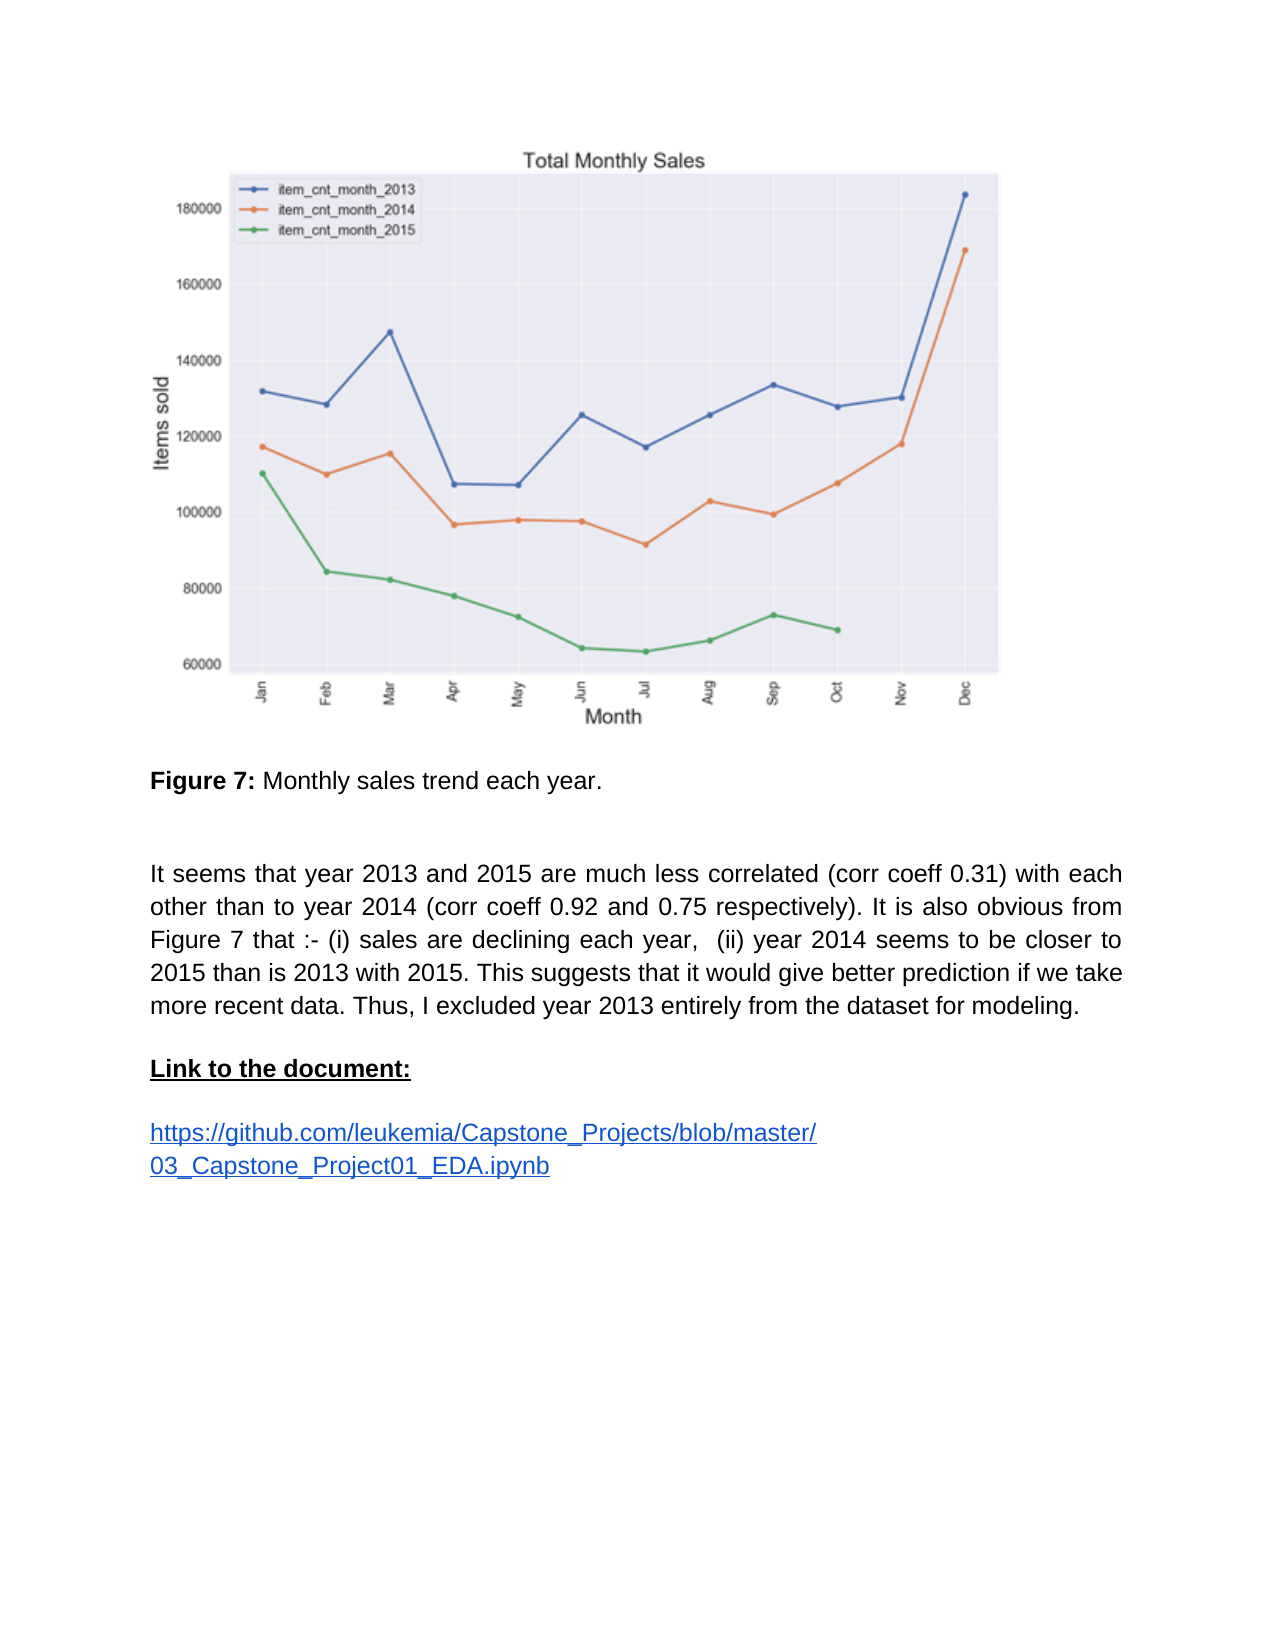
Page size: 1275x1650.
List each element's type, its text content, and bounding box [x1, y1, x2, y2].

text https://github.com/leukemia/Capstone_Projects/blob/master/03_Capstone_Project01_EDA.ipynb [150, 1118, 1125, 1179]
picture [150, 150, 1008, 732]
text Figure 7: Monthly sales trend each year. [150, 766, 1125, 794]
text It seems that year 2013 and 2015 are much less correlated (corr coeff 0.31) with each other than to year 2014 (corr coeff 0.92 and 0.75 respectively). It is also obvious from Figure 7 that :- (i) sales are declining each year, (ii) year 2014 seems to be closer to 2015 than is 2013 with 2015. This suggests that it would give better prediction if we take more recent data. Thus, I excluded year 2013 entirely from the dataset for modeling. [150, 859, 1125, 1020]
text Link to the document: [150, 1054, 1125, 1083]
